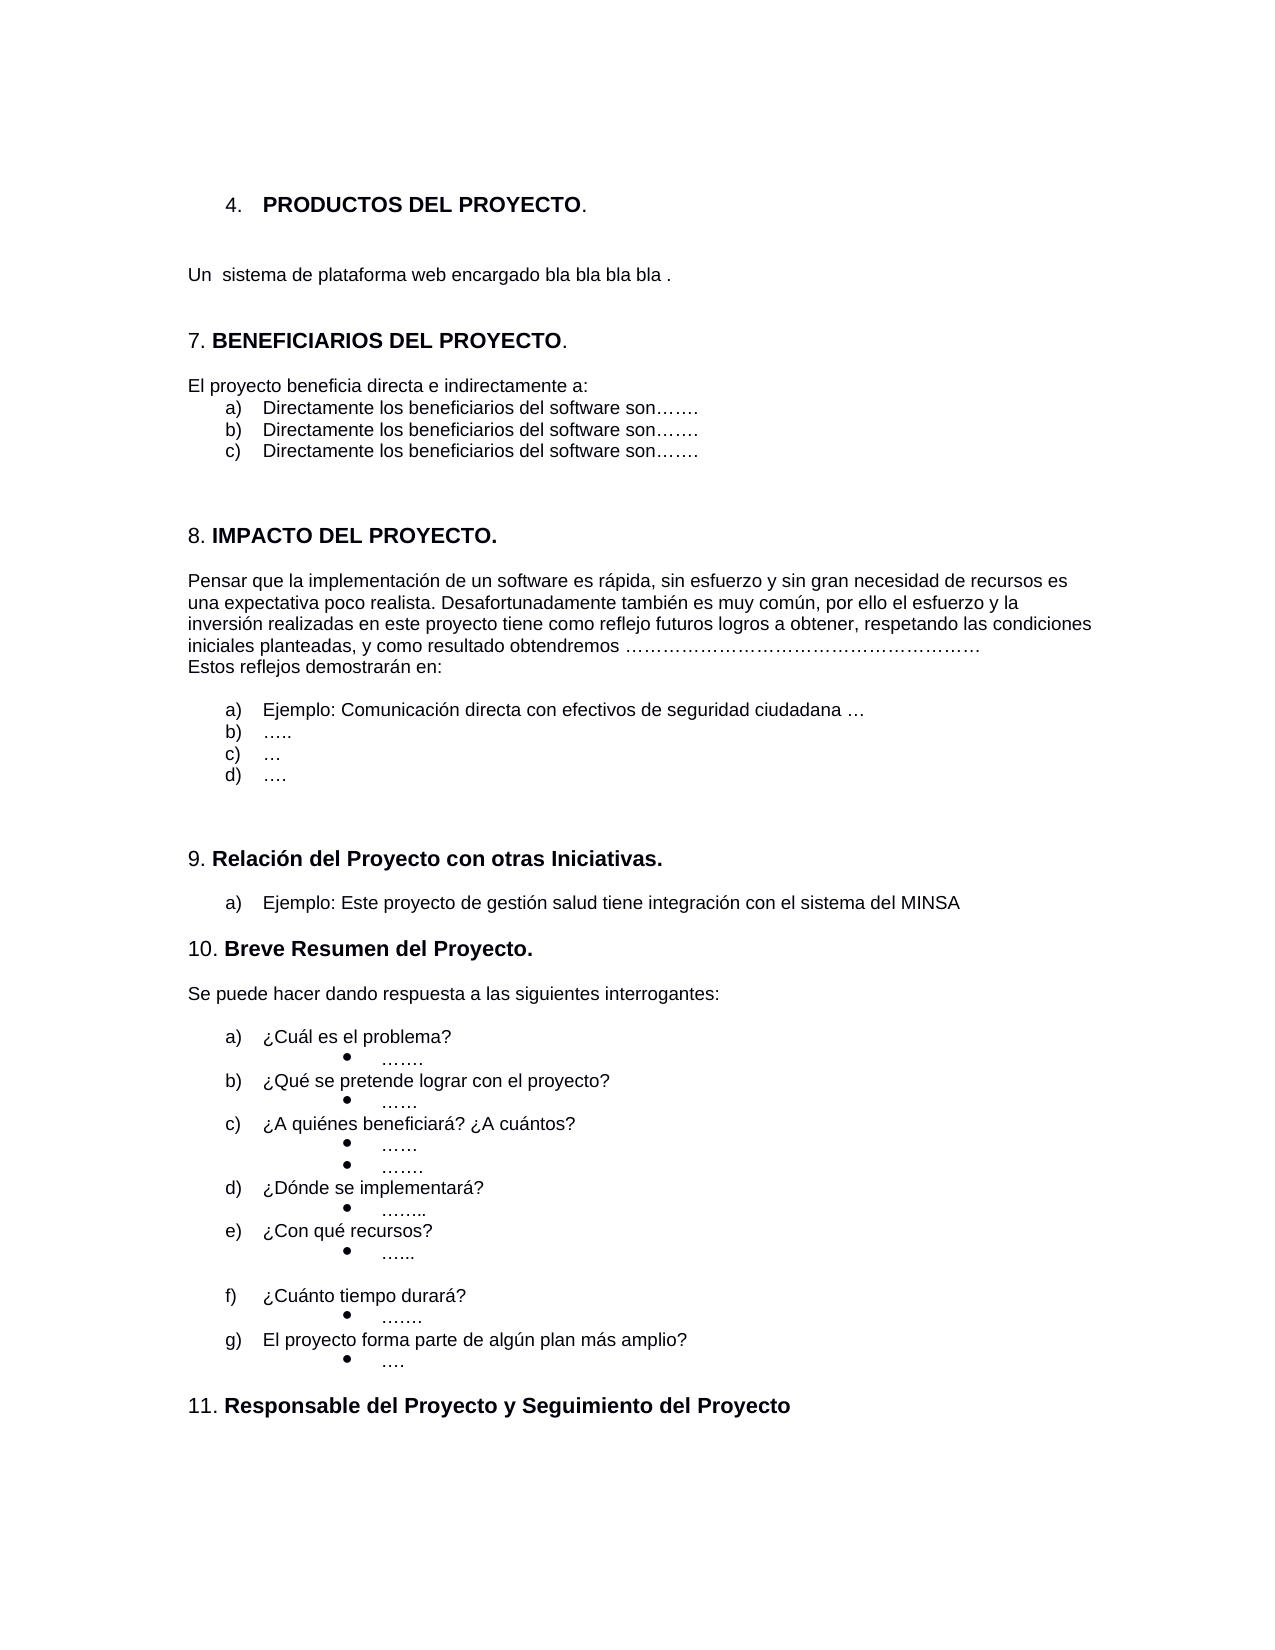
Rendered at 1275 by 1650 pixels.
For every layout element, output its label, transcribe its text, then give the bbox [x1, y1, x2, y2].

list Ejemplo: Este proyecto de gestión salud tiene integración con el sistema del MINSA [225, 892, 1098, 914]
list Ejemplo: Comunicación directa con efectivos de seguridad ciudadana … [225, 699, 1098, 721]
text Pensar que la implementación de un software es rápida, sin esfuerzo y sin gran necesidad de recursos es una expectativa poco realista. Desafortunadamente también es muy común, por ello el esfuerzo y la inversión realizadas en este proyecto tiene como reflejo futuros logros a obtener, respetando las condiciones iniciales planteadas, y como resultado obtendremos ………………………………………………… [188, 570, 1098, 656]
subtitle Relación del Proyecto con otras Iniciativas. [188, 846, 1098, 871]
list Directamente los beneficiarios del software son……. [225, 419, 1085, 440]
list Directamente los beneficiarios del software son……. [225, 440, 1085, 462]
subtitle PRODUCTOS DEL PROYECTO. [225, 191, 1098, 217]
list ……. [343, 1047, 1098, 1070]
list El proyecto forma parte de algún plan más amplio? [225, 1328, 1085, 1350]
subtitle Breve Resumen del Proyecto. [188, 935, 1098, 961]
list ¿A quiénes beneficiará? ¿A cuántos? [225, 1113, 1098, 1135]
text Se puede hacer dando respuesta a las siguientes interrogantes: [188, 983, 1098, 1004]
subtitle BENEFICIARIOS DEL PROYECTO. [188, 328, 1098, 353]
list …. [225, 764, 1098, 786]
list ….. [225, 721, 1098, 743]
list ¿Dónde se implementará? [225, 1178, 1098, 1199]
list …. [343, 1350, 1098, 1372]
subtitle IMPACTO DEL PROYECTO. [188, 523, 1098, 548]
list ……. [343, 1156, 1098, 1178]
list …… [343, 1092, 1098, 1113]
list ……. [343, 1307, 1098, 1328]
list ¿Cuánto tiempo durará? [225, 1285, 1098, 1307]
list …….. [343, 1199, 1098, 1221]
text El proyecto beneficia directa e indirectamente a: [188, 376, 1098, 397]
list ¿Cuál es el problema? [225, 1026, 1098, 1047]
list … [225, 743, 1098, 764]
list …… [343, 1135, 1098, 1156]
text Un sistema de plataforma web encargado bla bla bla bla . [188, 264, 1098, 285]
list Directamente los beneficiarios del software son……. [225, 397, 1085, 419]
text Estos reflejos demostrarán en: [188, 656, 1098, 678]
list …... [343, 1242, 1098, 1264]
list ¿Qué se pretende lograr con el proyecto? [225, 1070, 1098, 1092]
subtitle Responsable del Proyecto y Seguimiento del Proyecto [188, 1393, 1098, 1418]
list ¿Con qué recursos? [225, 1221, 1098, 1242]
